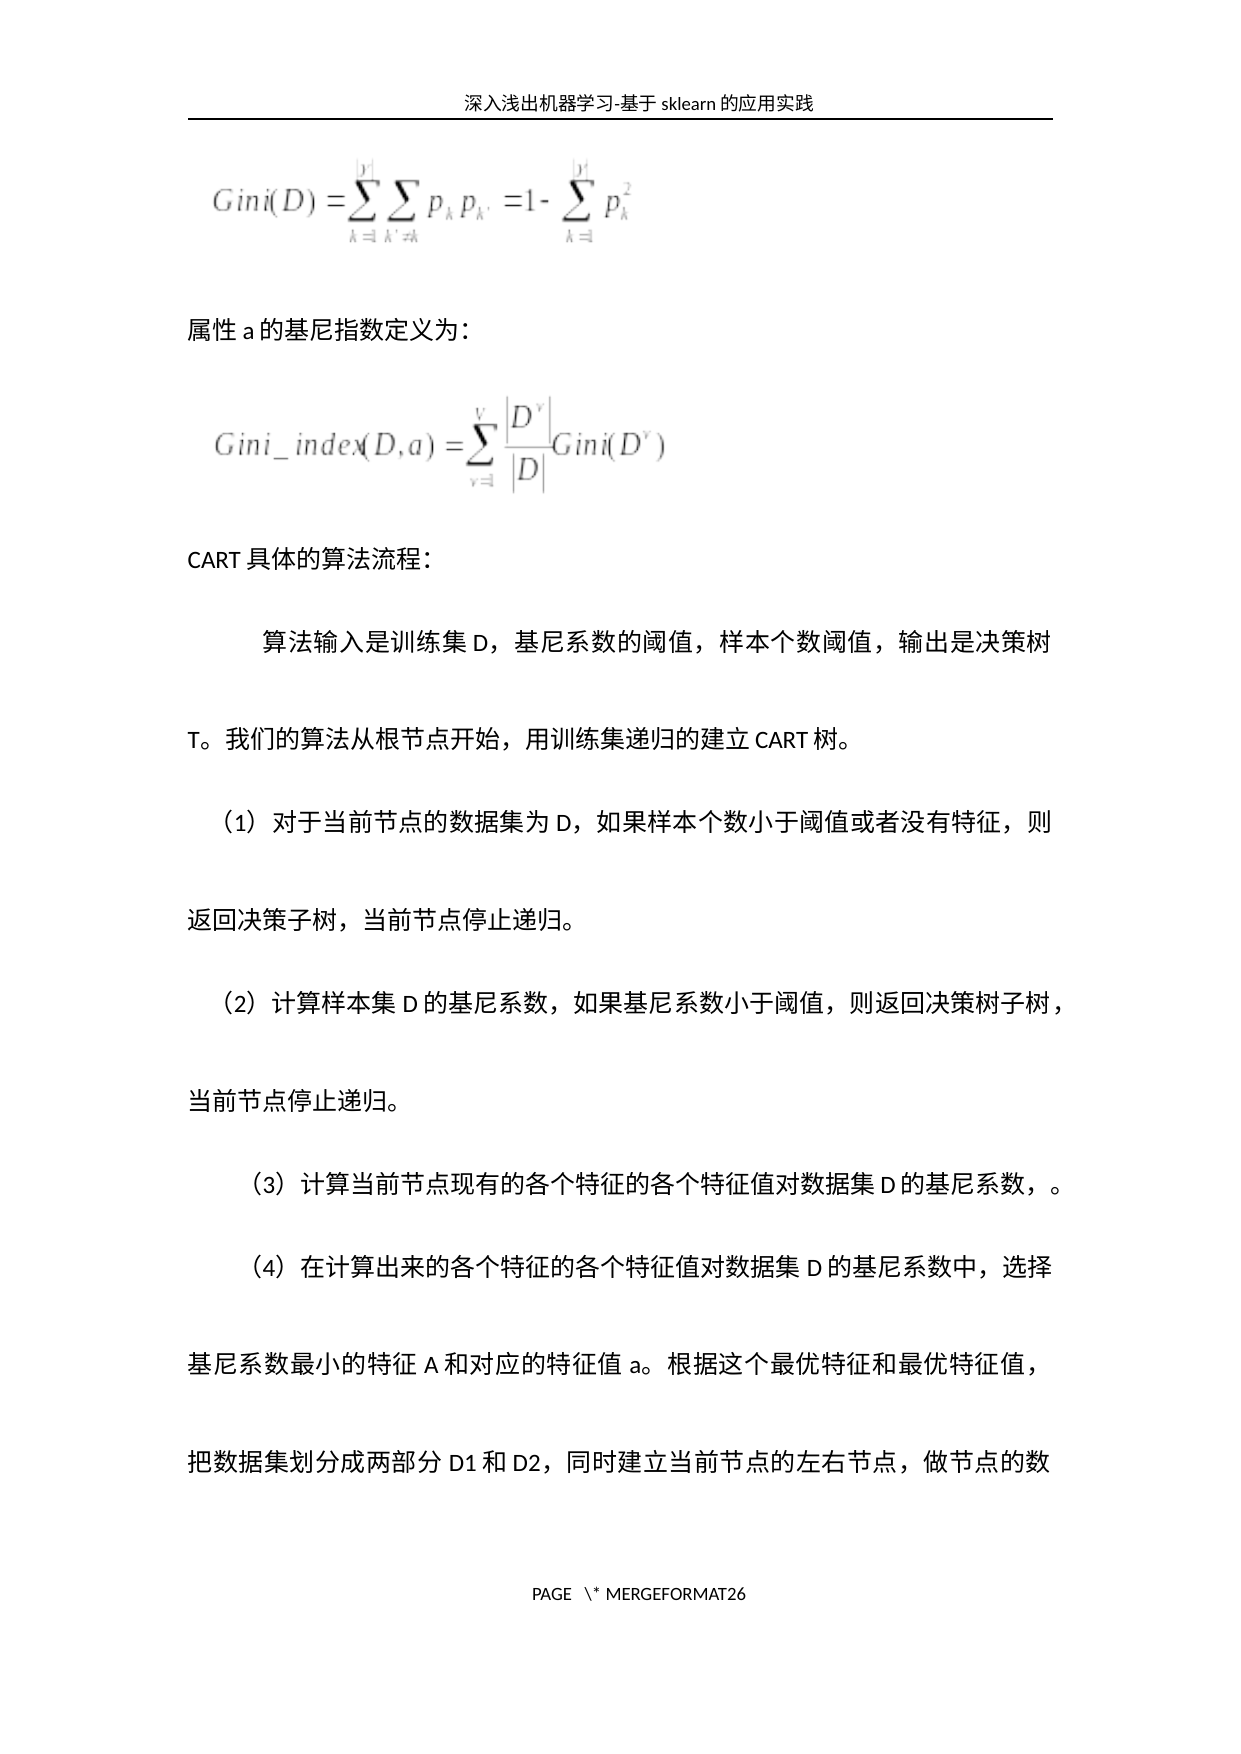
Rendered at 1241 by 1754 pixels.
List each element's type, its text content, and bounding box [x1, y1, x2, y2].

text 属性a的基尼指数定义为： [187, 296, 1053, 361]
text （2）计算样本集D的基尼系数，如果基尼系数小于阈值，则返回决策树子树，当前节点停止递归。 [187, 969, 1053, 1132]
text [187, 1233, 1053, 1493]
text 算法输入是训练集D，基尼系数的阈值，样本个数阈值，输出是决策树T。我们的算法从根节点开始，用训练集递归的建立CART树。 [187, 608, 1053, 770]
text （3）计算当前节点现有的各个特征的各个特征值对数据集D的基尼系数，。 [187, 1150, 1053, 1215]
text CART具体的算法流程： [187, 525, 1053, 590]
text （1）对于当前节点的数据集为D，如果样本个数小于阈值或者没有特征，则返回决策子树，当前节点停止递归。 [187, 788, 1053, 951]
